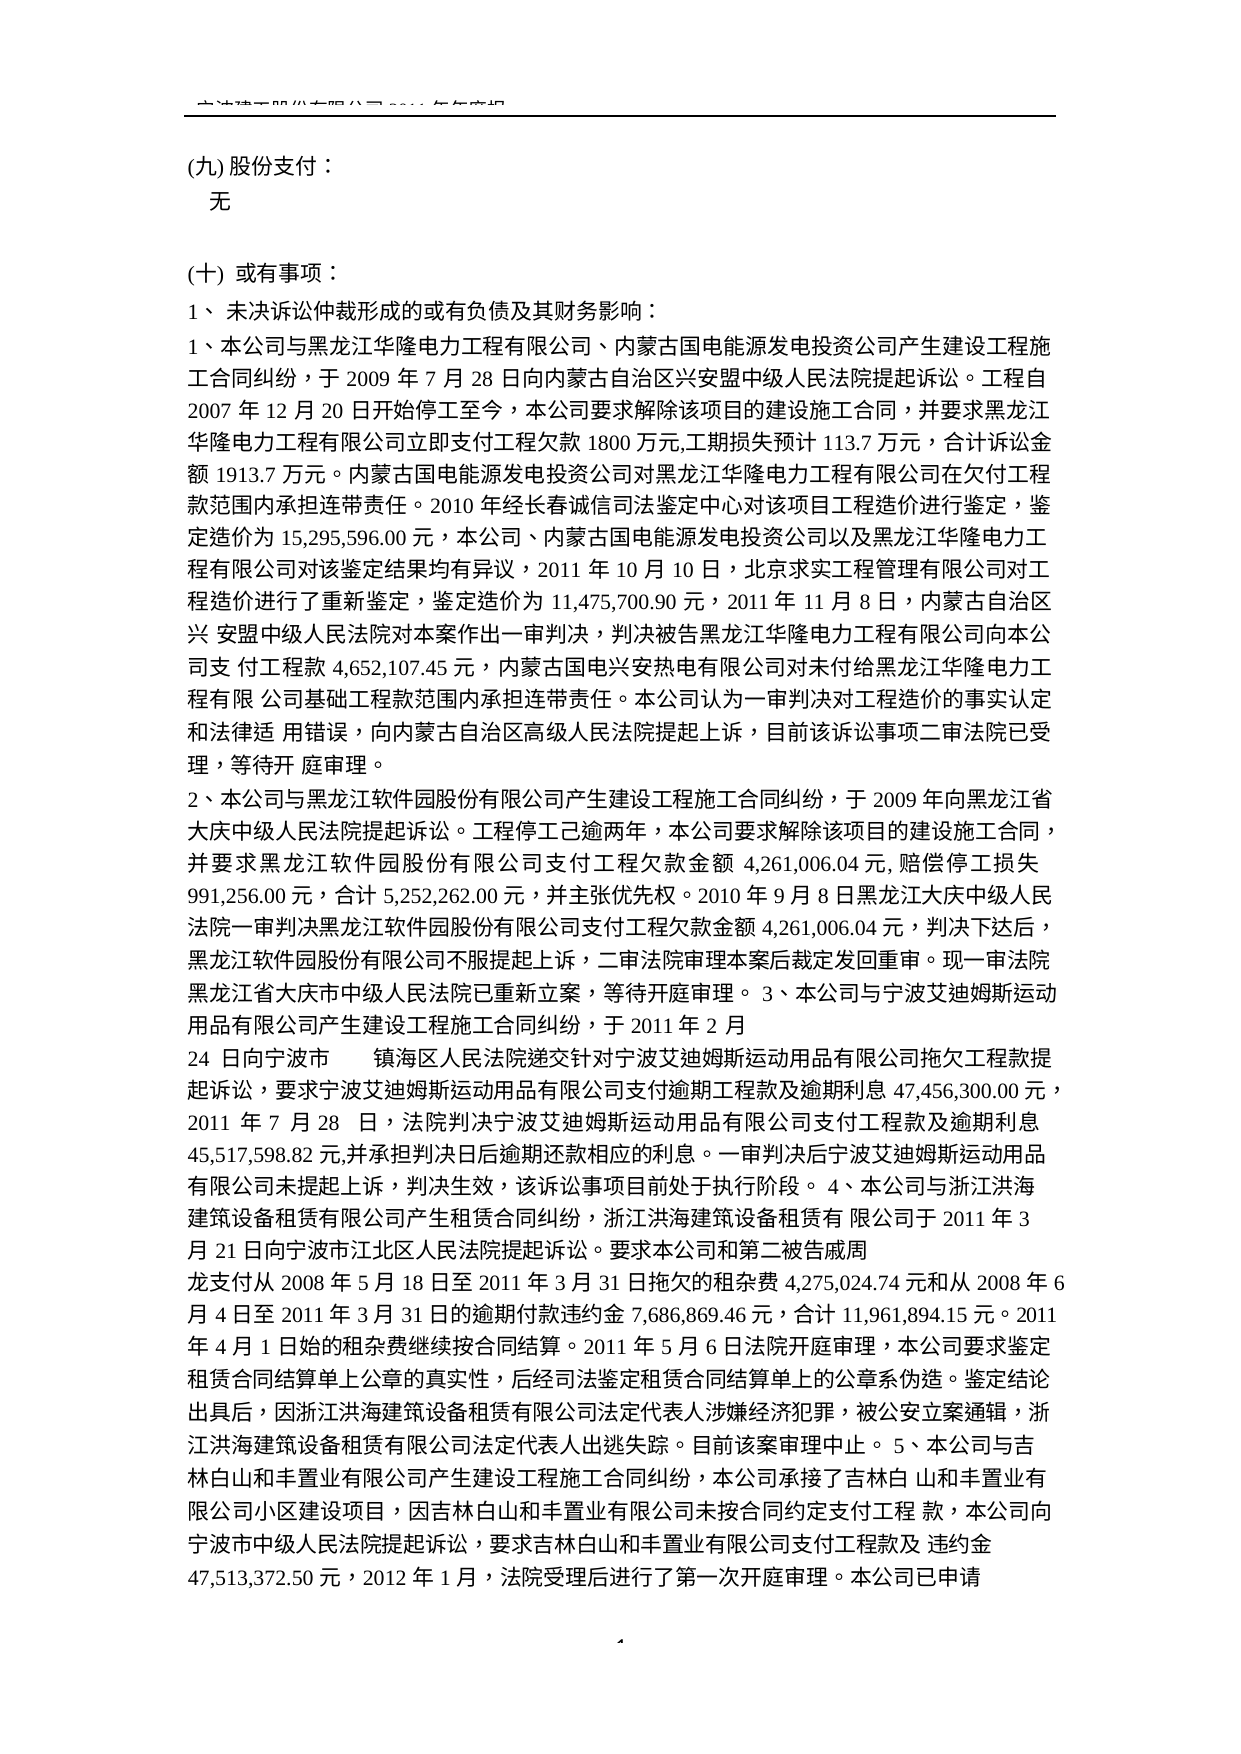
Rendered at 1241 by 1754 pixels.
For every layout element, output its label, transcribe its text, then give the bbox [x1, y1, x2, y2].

text 程有限公司对该鉴定结果均有异议，2011 年 10 月 10 日，北京求实工程管理有限公司对工 [187, 554, 1076, 584]
text 2、本公司与黑龙江软件园股份有限公司产生建设工程施工合同纠纷，于 2009 年向黑龙江省 大庆中级人民法院提起诉讼。工程停工己逾两年，本公司要求解除该项目的建设施工合同， 并要求黑龙江软件园股份有限公司支付工程欠款金额 4,261,006.04 元, 赔偿停工损失 991,256.00 元，合计 5,252,262.00 元，并主张优先权。2010 年 9 月 8 日黑龙江大庆中级人民 [187, 784, 1065, 910]
text 2011 年 7 月 28 日，法院判决宁波艾迪姆斯运动用品有限公司支付工程款及逾期利息 [187, 1107, 1076, 1137]
text 华隆电力工程有限公司立即支付工程欠款 1800 万元,工期损失预计 113.7 万元，合计诉讼金 [187, 427, 1076, 457]
text 24 日向宁波市 镇海区人民法院递交针对宁波艾迪姆斯运动用品有限公司拖欠工程款提 [187, 1043, 1076, 1073]
text 程造价进行了重新鉴定，鉴定造价为 11,475,700.90 元，2011 年 11 月 8 日，内蒙古自治区兴 安盟中级人民法院对本案作出一审判决，判决被告黑龙江华隆电力工程有限公司向本公司支 付工程款 4,652,107.45 元，内蒙古国电兴安热电有限公司对未付给黑龙江华隆电力工程有限 公司基础工程款范围内承担连带责任。本公司认为一审判决对工程造价的事实认定和法律适 用错误，向内蒙古自治区高级人民法院提起上诉，目前该诉讼事项二审法院已受理，等待开 庭审理。 [187, 586, 1053, 779]
text 月 4 日至 2011 年 3 月 31 日的逾期付款违约金 7,686,869.46 元，合计 11,961,894.15 元。2011 [188, 1299, 1076, 1329]
text 1、 未决诉讼仲裁形成的或有负债及其财务影响： [187, 296, 1076, 326]
text 起诉讼，要求宁波艾迪姆斯运动用品有限公司支付逾期工程款及逾期利息 47,456,300.00 元， [187, 1075, 1076, 1104]
text (十) 或有事项： [187, 258, 1076, 287]
text 龙支付从 2008 年 5 月 18 日至 2011 年 3 月 31 日拖欠的租杂费 4,275,024.74 元和从 2008 年 6 [187, 1267, 1076, 1297]
text 1、本公司与黑龙江华隆电力工程有限公司、内蒙古国电能源发电投资公司产生建设工程施 工合同纠纷，于 2009 年 7 月 28 日向内蒙古自治区兴安盟中级人民法院提起诉讼。工程自 [187, 331, 1054, 393]
text 额 1913.7 万元。内蒙古国电能源发电投资公司对黑龙江华隆电力工程有限公司在欠付工程 款范围内承担连带责任。2010 年经长春诚信司法鉴定中心对该项目工程造价进行鉴定，鉴 定造价为 15,295,596.00 元，本公司、内蒙古国电能源发电投资公司以及黑龙江华隆电力工 [187, 459, 1053, 552]
text 年 4 月 1 日始的租杂费继续按合同结算。2011 年 5 月 6 日法院开庭审理，本公司要求鉴定 租赁合同结算单上公章的真实性，后经司法鉴定租赁合同结算单上的公章系伪造。鉴定结论 出具后，因浙江洪海建筑设备租赁有限公司法定代表人涉嫌经济犯罪，被公安立案通辑，浙 江洪海建筑设备租赁有限公司法定代表人出逃失踪。目前该案审理中止。 5、本公司与吉林白山和丰置业有限公司产生建设工程施工合同纠纷，本公司承接了吉林白 山和丰置业有限公司小区建设项目，因吉林白山和丰置业有限公司未按合同约定支付工程 款，本公司向宁波市中级人民法院提起诉讼，要求吉林白山和丰置业有限公司支付工程款及 违约金 47,513,372.50 元，2012 年 1 月，法院受理后进行了第一次开庭审理。本公司已申请 [187, 1331, 1054, 1592]
text 2007 年 12 月 20 日开始停工至今，本公司要求解除该项目的建设施工合同，并要求黑龙江 [187, 395, 1076, 425]
text 45,517,598.82 元,并承担判决日后逾期还款相应的利息。一审判决后宁波艾迪姆斯运动用品 有限公司未提起上诉，判决生效，该诉讼事项目前处于执行阶段。 4、本公司与浙江洪海建筑设备租赁有限公司产生租赁合同纠纷，浙江洪海建筑设备租赁有 限公司于 2011 年 3 月 21 日向宁波市江北区人民法院提起诉讼。要求本公司和第二被告戚周 [187, 1139, 1054, 1265]
text 法院一审判决黑龙江软件园股份有限公司支付工程欠款金额 4,261,006.04 元，判决下达后， 黑龙江软件园股份有限公司不服提起上诉，二审法院审理本案后裁定发回重审。现一审法院 黑龙江省大庆市中级人民法院已重新立案，等待开庭审理。 3、本公司与宁波艾迪姆斯运动用品有限公司产生建设工程施工合同纠纷，于 2011 年 2 月 [187, 912, 1058, 1040]
text (九) 股份支付： 无 [187, 151, 359, 216]
